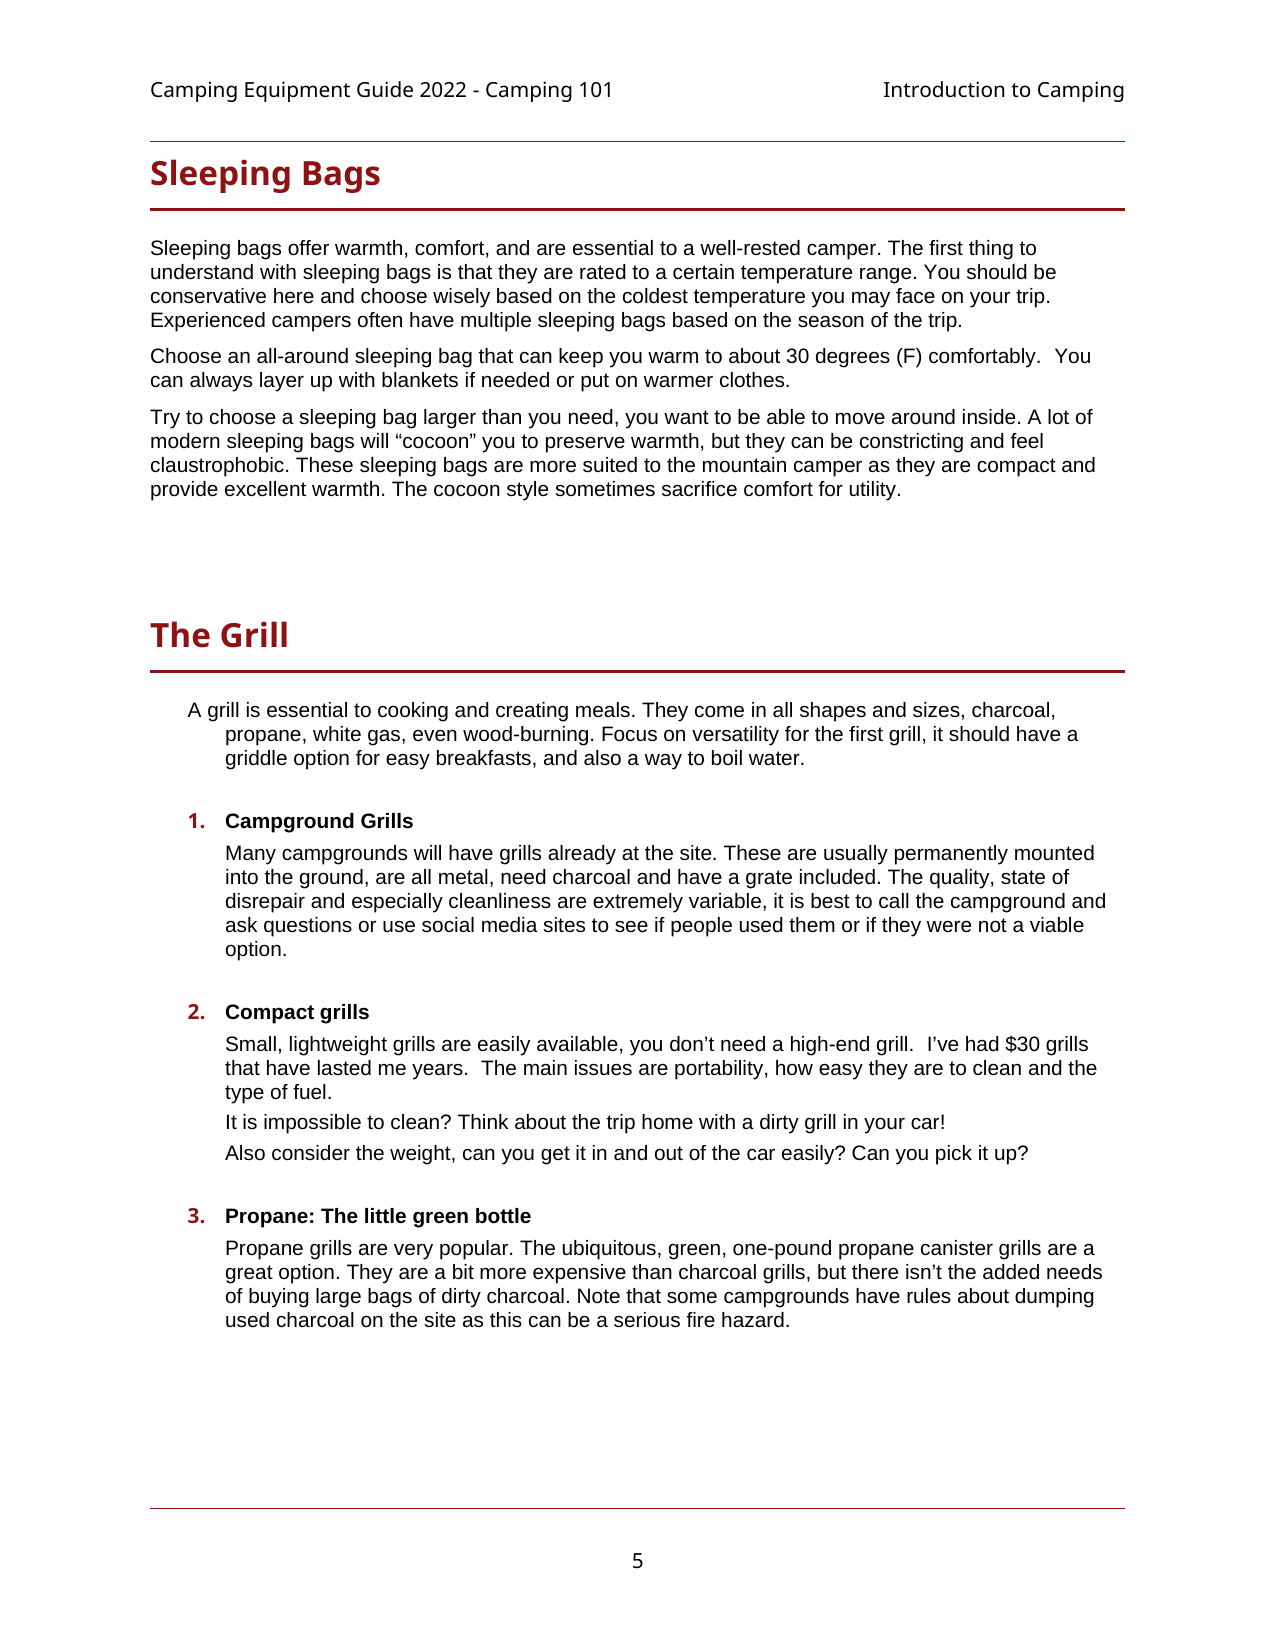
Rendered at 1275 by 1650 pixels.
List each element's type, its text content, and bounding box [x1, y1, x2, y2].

list Small, lightweight grills are easily available, you don’t need a high-end grill. I’ve had $30 grills that have lasted me years. The main issues are portability, how easy they are to clean and the type of fuel. [225, 1032, 1125, 1104]
text Try to choose a sleeping bag larger than you need, you want to be able to move around inside. A lot of modern sleeping bags will “cocoon” you to preserve warmth, but they can be constricting and feel claustrophobic. These sleeping bags are more suited to the mountain camper as they are compact and provide excellent warmth. The cocoon style sometimes sacrifice comfort for utility. [150, 405, 1125, 501]
list Also consider the weight, can you get it in and out of the car easily? Can you pick it up? [225, 1140, 1125, 1164]
list Propane grills are very popular. The ubiquitous, green, one-pound propane canister grills are a great option. They are a bit more expensive than charcoal grills, but there isn’t the added needs of buying large bags of dirty charcoal. Note that some campgrounds have rules about dumping used charcoal on the site as this can be a serious fire hazard. [225, 1236, 1125, 1331]
subtitle Sleeping Bags [150, 150, 1125, 208]
text Propane: The little green bottle [187, 1201, 1125, 1229]
list It is impossible to clean? Think about the trip home with a dirty grill in your car! [225, 1110, 1125, 1134]
list A grill is essential to cooking and creating meals. They come in all shapes and sizes, charcoal, propane, white gas, even wood-burning. Focus on versatility for the first grill, it should have a griddle option for easy breakfasts, and also a way to boil water. [187, 698, 1125, 770]
text Sleeping bags offer warmth, comfort, and are essential to a well-rested camper. The first thing to understand with sleeping bags is that they are rated to a certain temperature range. You should be conservative here and choose wisely based on the coldest temperature you may face on your trip. Experienced campers often have multiple sleeping bags based on the season of the trip. [150, 236, 1125, 332]
text Compact grills [187, 997, 1125, 1026]
text Campground Grills [187, 806, 1125, 835]
subtitle The Grill [150, 612, 1125, 670]
list Many campgrounds will have grills already at the site. These are usually permanently mounted into the ground, are all metal, need charcoal and have a grate included. The quality, state of disrepair and especially cleanliness are extremely variable, it is best to call the campground and ask questions or use social media sites to see if people used them or if they were not a viable option. [225, 841, 1125, 961]
text Choose an all-around sleeping bag that can keep you warm to about 30 degrees (F) comfortably. You can always layer up with blankets if needed or put on warmer clothes. [150, 344, 1125, 392]
